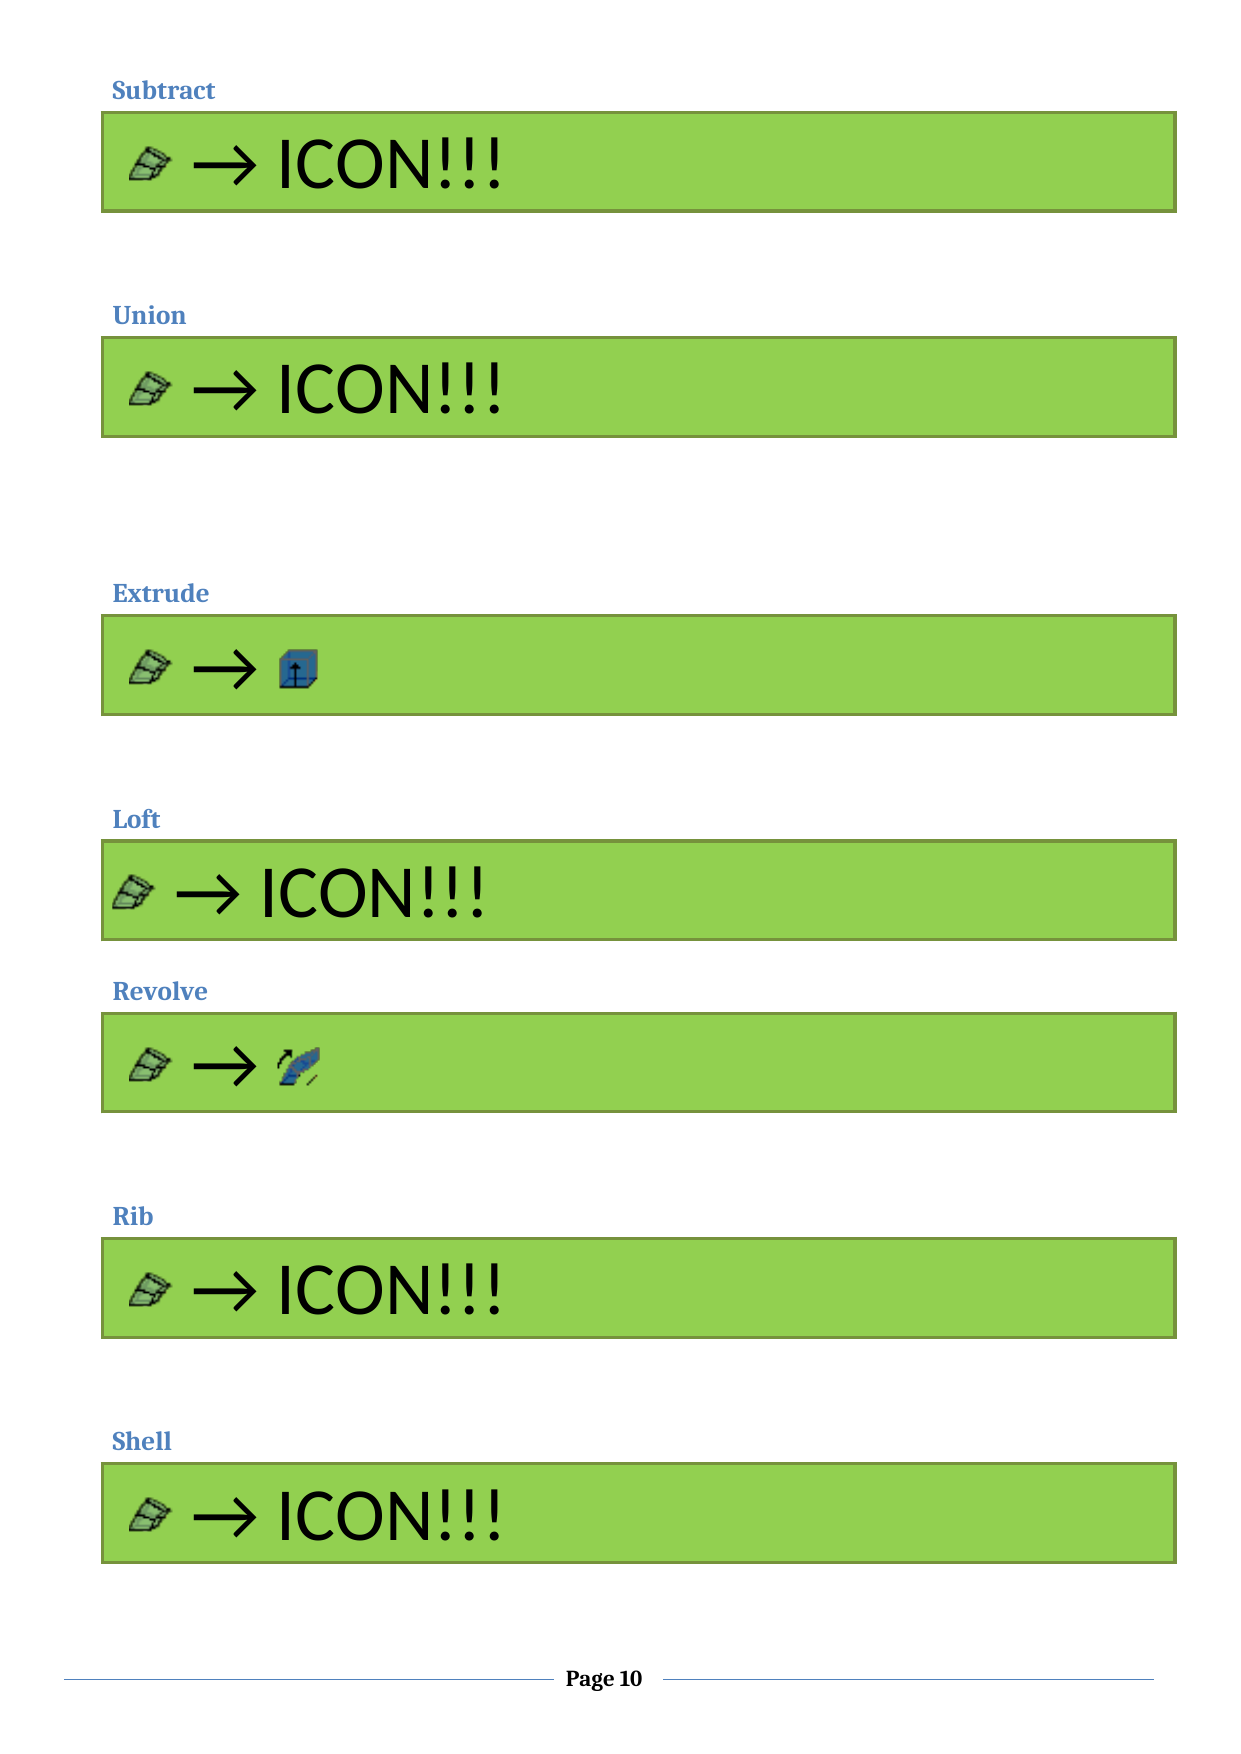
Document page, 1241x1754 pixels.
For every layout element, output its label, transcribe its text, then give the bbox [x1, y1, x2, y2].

subtitle Extrude [112, 578, 1165, 609]
picture [129, 646, 175, 693]
picture [129, 1044, 175, 1090]
subtitle Loft [112, 804, 1165, 835]
subtitle Union [112, 300, 1165, 331]
text → ICON!!! [104, 1240, 1173, 1336]
text → [104, 617, 1173, 713]
text → ICON!!! [104, 114, 1173, 209]
text → ICON!!! [104, 339, 1173, 435]
subtitle Shell [112, 1426, 1165, 1457]
subtitle Revolve [112, 976, 1165, 1007]
subtitle Rib [112, 1201, 1165, 1232]
picture [112, 872, 158, 918]
text → ICON!!! [104, 843, 1173, 938]
subtitle Subtract [112, 75, 1165, 106]
picture [129, 368, 175, 414]
picture [276, 646, 322, 693]
text → [104, 1015, 1173, 1110]
picture [129, 143, 175, 189]
picture [129, 1269, 175, 1315]
picture [276, 1044, 322, 1090]
text → ICON!!! [104, 1465, 1173, 1561]
picture [129, 1494, 175, 1540]
